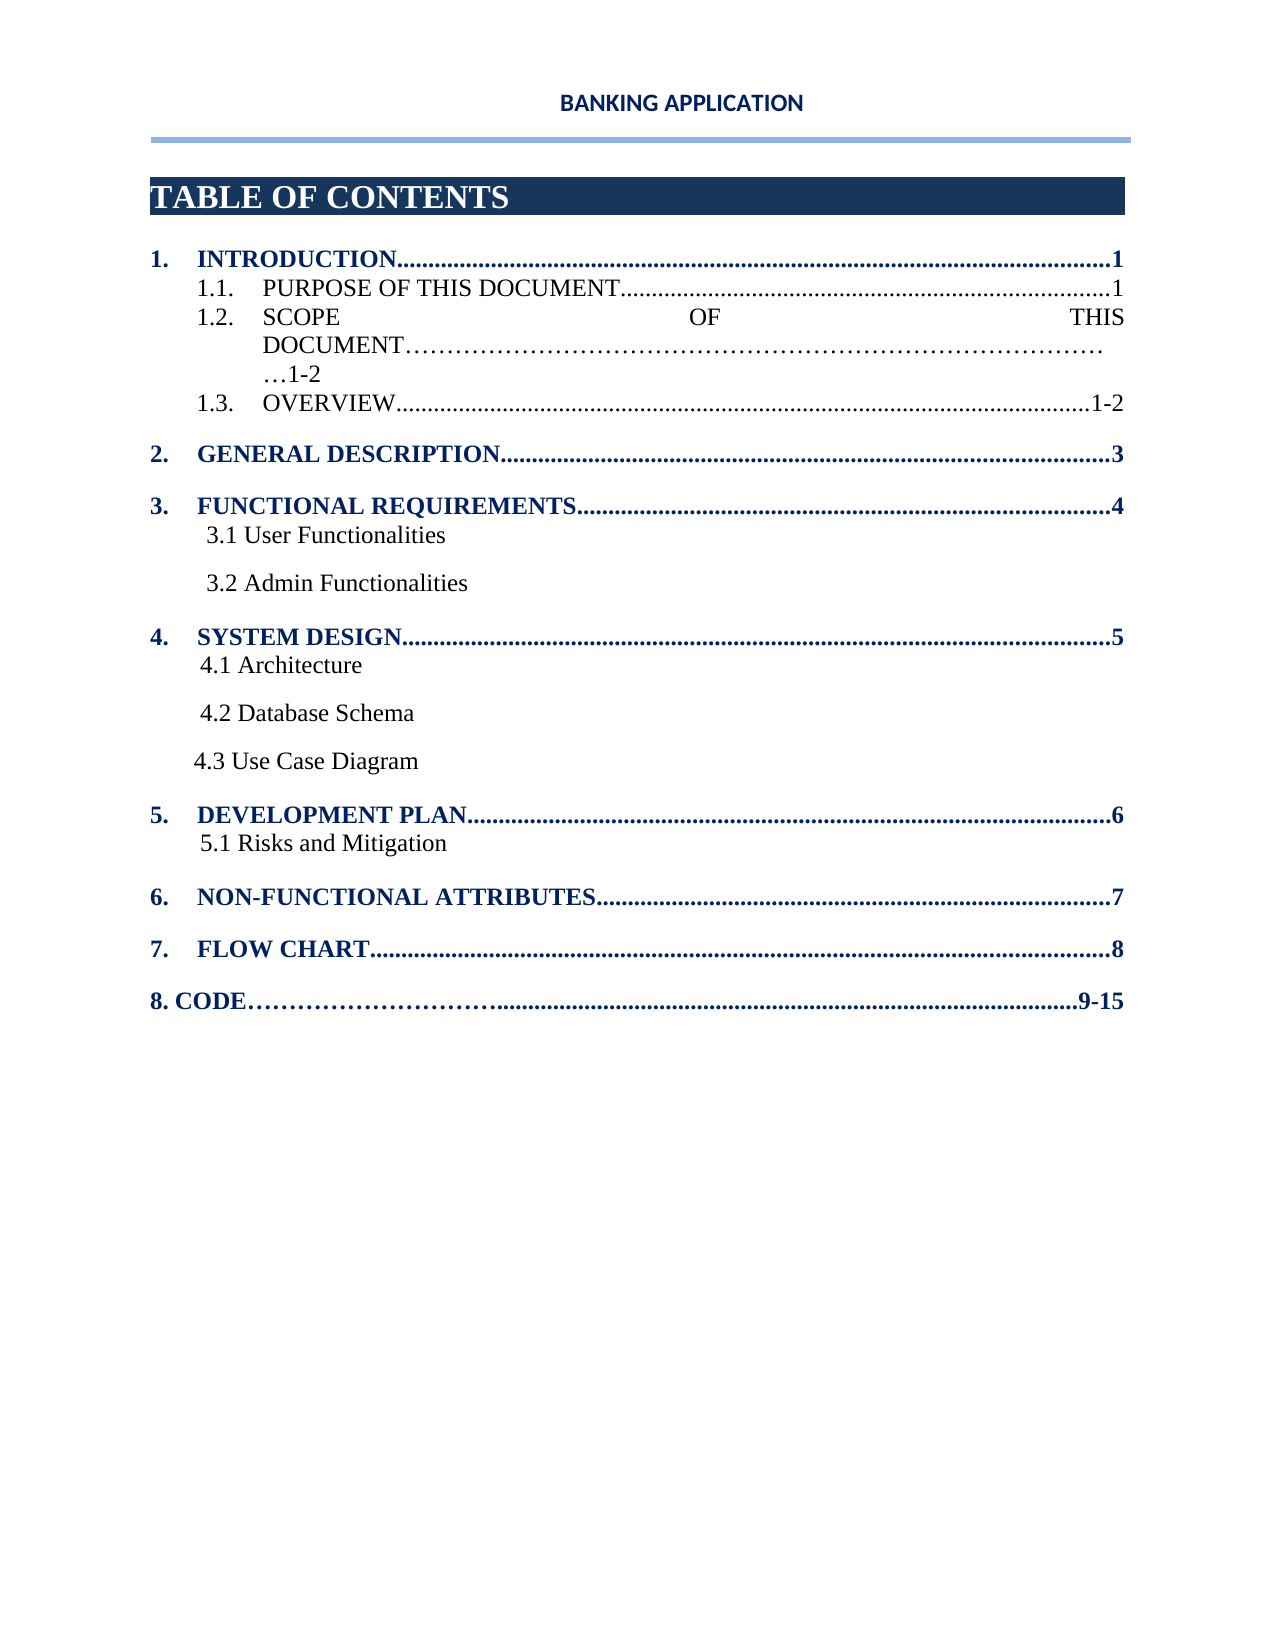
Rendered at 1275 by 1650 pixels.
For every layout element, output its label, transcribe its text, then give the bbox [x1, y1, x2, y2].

text 3. FUNCTional Requirements 4 [150, 491, 1125, 520]
text 4.2 Database Schema [150, 698, 1125, 727]
text 5.1 Risks and Mitigation [150, 828, 1125, 857]
text 4.1 Architecture [150, 650, 1125, 679]
text 1.3. Overview 1-2 [196, 388, 1125, 417]
text 8. code…………………………. 9-15 [150, 986, 1125, 1014]
text 1.1. Purpose of this Document 1 [196, 273, 1125, 302]
text 1.2. Scope of this Document……………………………………………………………………………1-2 [196, 302, 1125, 388]
text TABLE OF CONTENTS [150, 177, 1125, 215]
text 4. system design 5 [150, 622, 1125, 650]
text 7. flow chart 8 [150, 934, 1125, 963]
text 4.3 Use Case Diagram [150, 746, 1125, 774]
text 6. Non-functional attributes 7 [150, 882, 1125, 911]
text 1. Introduction 1 [150, 244, 1125, 273]
text 5. Development plan 6 [150, 800, 1125, 828]
text 2. GenERAL Description 3 [150, 439, 1125, 468]
text 3.2 Admin Functionalities [150, 568, 1125, 596]
text 3.1 User Functionalities [150, 520, 1125, 549]
